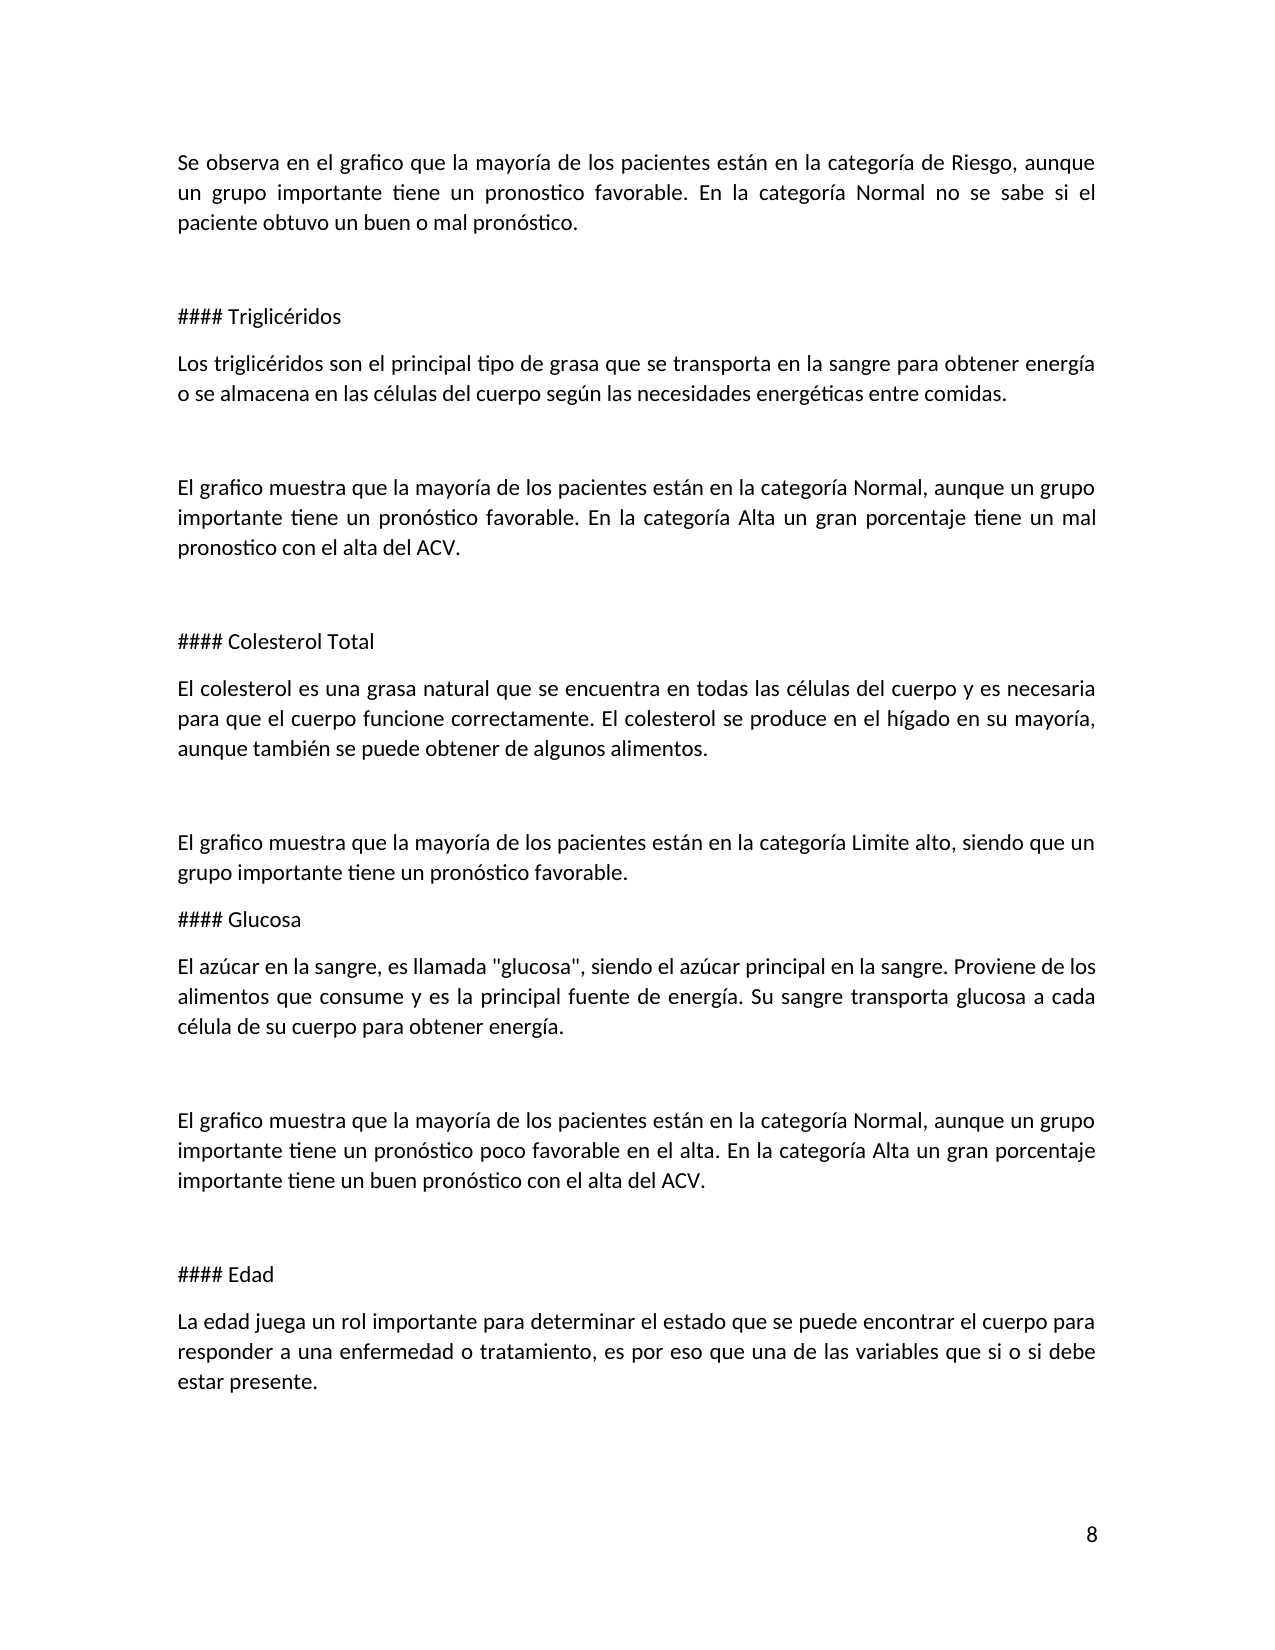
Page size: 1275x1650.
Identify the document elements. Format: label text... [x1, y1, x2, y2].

text #### Glucosa [177, 905, 1098, 933]
text Los triglicéridos son el principal tipo de grasa que se transporta en la sangre para obtener energía o se almacena en las células del cuerpo según las necesidades energéticas entre comidas. [177, 349, 1098, 407]
text El grafico muestra que la mayoría de los pacientes están en la categoría Limite alto, siendo que un grupo importante tiene un pronóstico favorable. [177, 828, 1098, 886]
text #### Edad [177, 1260, 1098, 1288]
text El azúcar en la sangre, es llamada "glucosa", siendo el azúcar principal en la sangre. Proviene de los alimentos que consume y es la principal fuente de energía. Su sangre transporta glucosa a cada célula de su cuerpo para obtener energía. [177, 952, 1098, 1040]
text La edad juega un rol importante para determinar el estado que se puede encontrar el cuerpo para responder a una enfermedad o tratamiento, es por eso que una de las variables que si o si debe estar presente. [177, 1307, 1098, 1395]
text El colesterol es una grasa natural que se encuentra en todas las células del cuerpo y es necesaria para que el cuerpo funcione correctamente. El colesterol se produce en el hígado en su mayoría, aunque también se puede obtener de algunos alimentos. [177, 674, 1098, 762]
text El grafico muestra que la mayoría de los pacientes están en la categoría Normal, aunque un grupo importante tiene un pronóstico poco favorable en el alta. En la categoría Alta un gran porcentaje importante tiene un buen pronóstico con el alta del ACV. [177, 1106, 1098, 1194]
text El grafico muestra que la mayoría de los pacientes están en la categoría Normal, aunque un grupo importante tiene un pronóstico favorable. En la categoría Alta un gran porcentaje tiene un mal pronostico con el alta del ACV. [177, 473, 1098, 561]
text #### Colesterol Total [177, 627, 1098, 655]
text #### Triglicéridos [177, 302, 1098, 330]
text Se observa en el grafico que la mayoría de los pacientes están en la categoría de Riesgo, aunque un grupo importante tiene un pronostico favorable. En la categoría Normal no se sabe si el paciente obtuvo un buen o mal pronóstico. [177, 148, 1098, 236]
